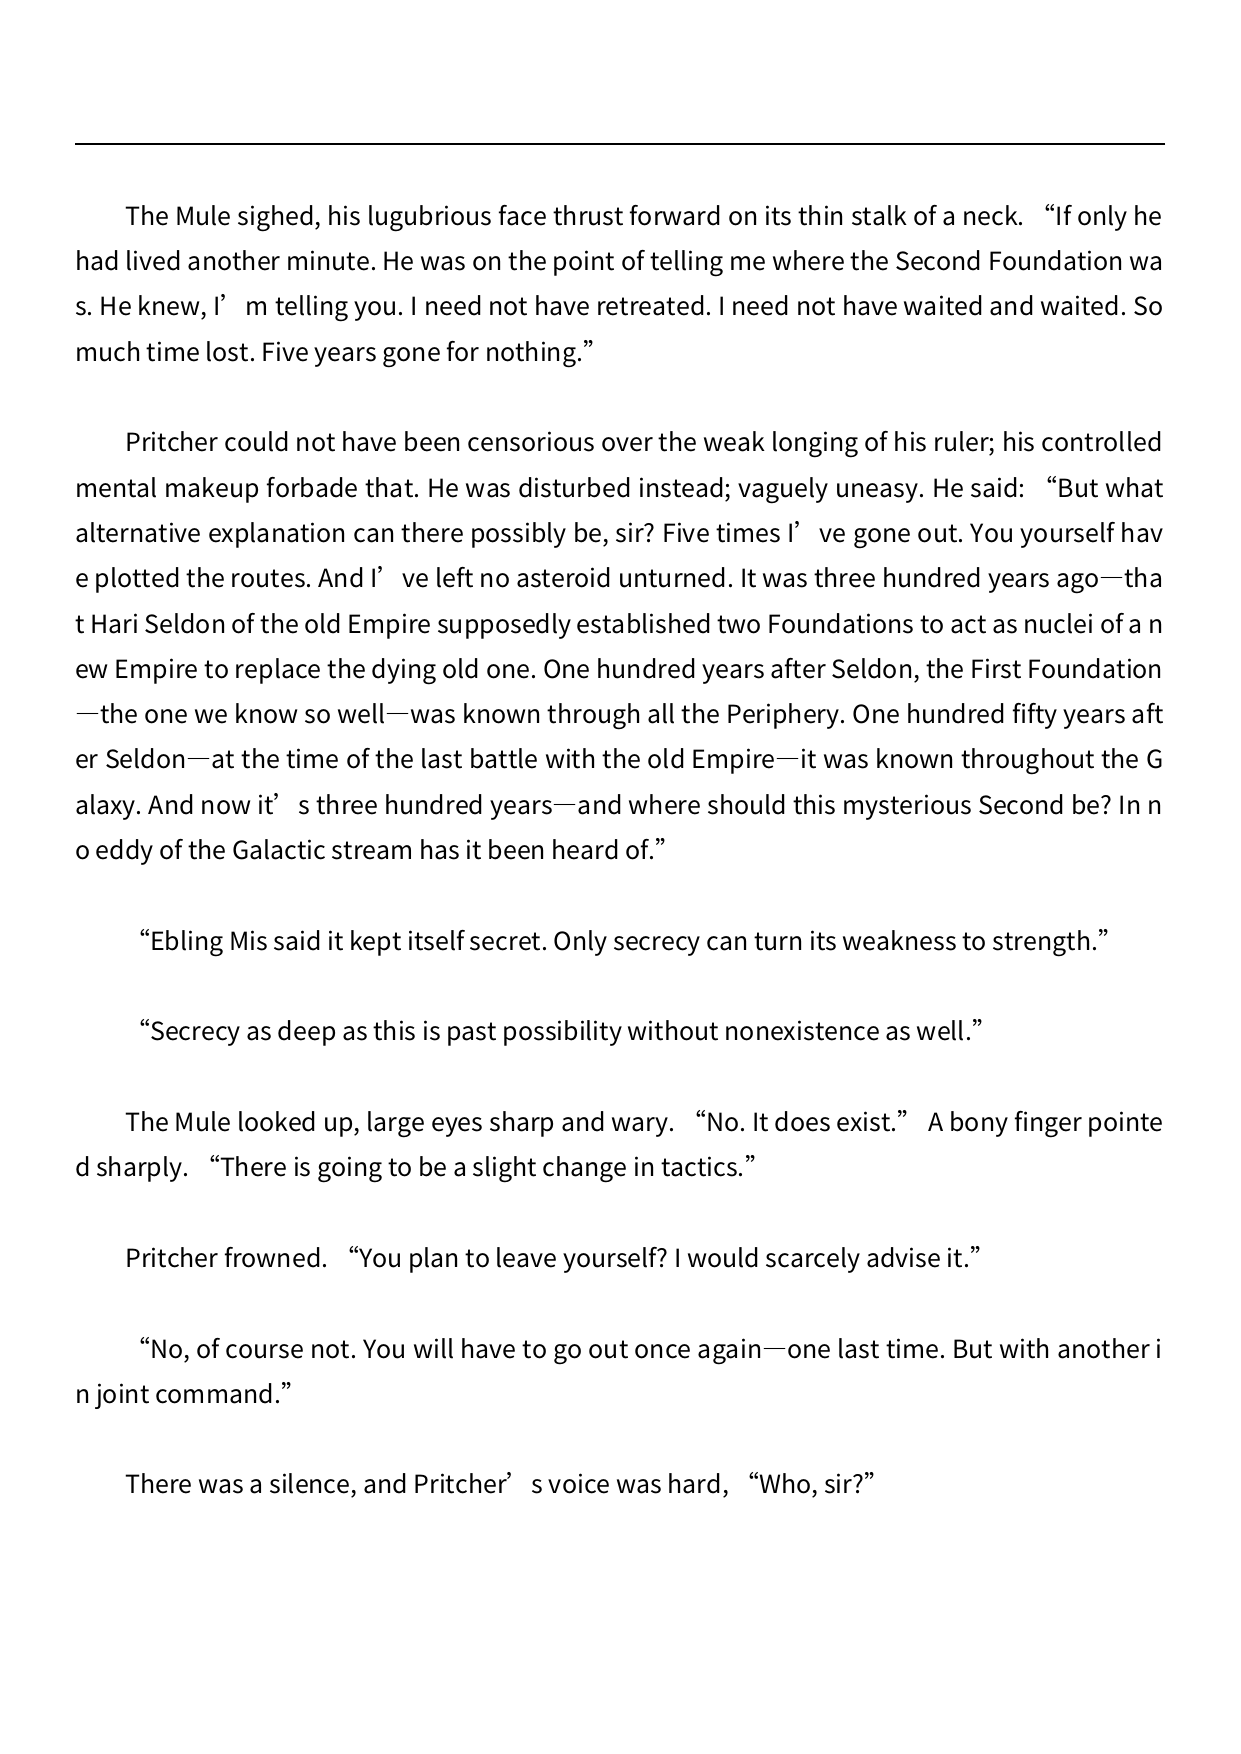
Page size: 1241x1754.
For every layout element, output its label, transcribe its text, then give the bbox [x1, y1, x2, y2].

text Pritcher frowned. “You plan to leave yourself? I would scarcely advise it.” [75, 1234, 1165, 1279]
text Pritcher could not have been censorious over the weak longing of his ruler; his controlled mental makeup forbade that. He was disturbed instead; vaguely uneasy. He said: “But what alternative explanation can there possibly be, sir? Five times I’ve gone out. You yourself have plotted the routes. And I’ve left no asteroid unturned. It was three hundred years ago—that Hari Seldon of the old Empire supposedly established two Foundations to act as nuclei of a new Empire to replace the dying old one. One hundred years after Seldon, the First Foundation—the one we know so well—was known through all the Periphery. One hundred fifty years after Seldon—at the time of the last battle with the old Empire—it was known throughout the Galaxy. And now it’s three hundred years—and where should this mysterious Second be? In no eddy of the Galactic stream has it been heard of.” [75, 418, 1165, 871]
text “No, of course not. You will have to go out once again—one last time. But with another in joint command.” [75, 1324, 1165, 1415]
text “Secrecy as deep as this is past possibility without nonexistence as well.” [75, 1007, 1165, 1053]
text The Mule looked up, large eyes sharp and wary. “No. It does exist.” A bony finger pointed sharply. “There is going to be a slight change in tactics.” [75, 1098, 1165, 1189]
text There was a silence, and Pritcher’s voice was hard, “Who, sir?” [75, 1461, 1165, 1506]
text The Mule sighed, his lugubrious face thrust forward on its thin stalk of a neck. “If only he had lived another minute. He was on the point of telling me where the Second Foundation was. He knew, I’m telling you. I need not have retreated. I need not have waited and waited. So much time lost. Five years gone for nothing.” [75, 192, 1165, 373]
text “Ebling Mis said it kept itself secret. Only secrecy can turn its weakness to strength.” [75, 917, 1165, 962]
